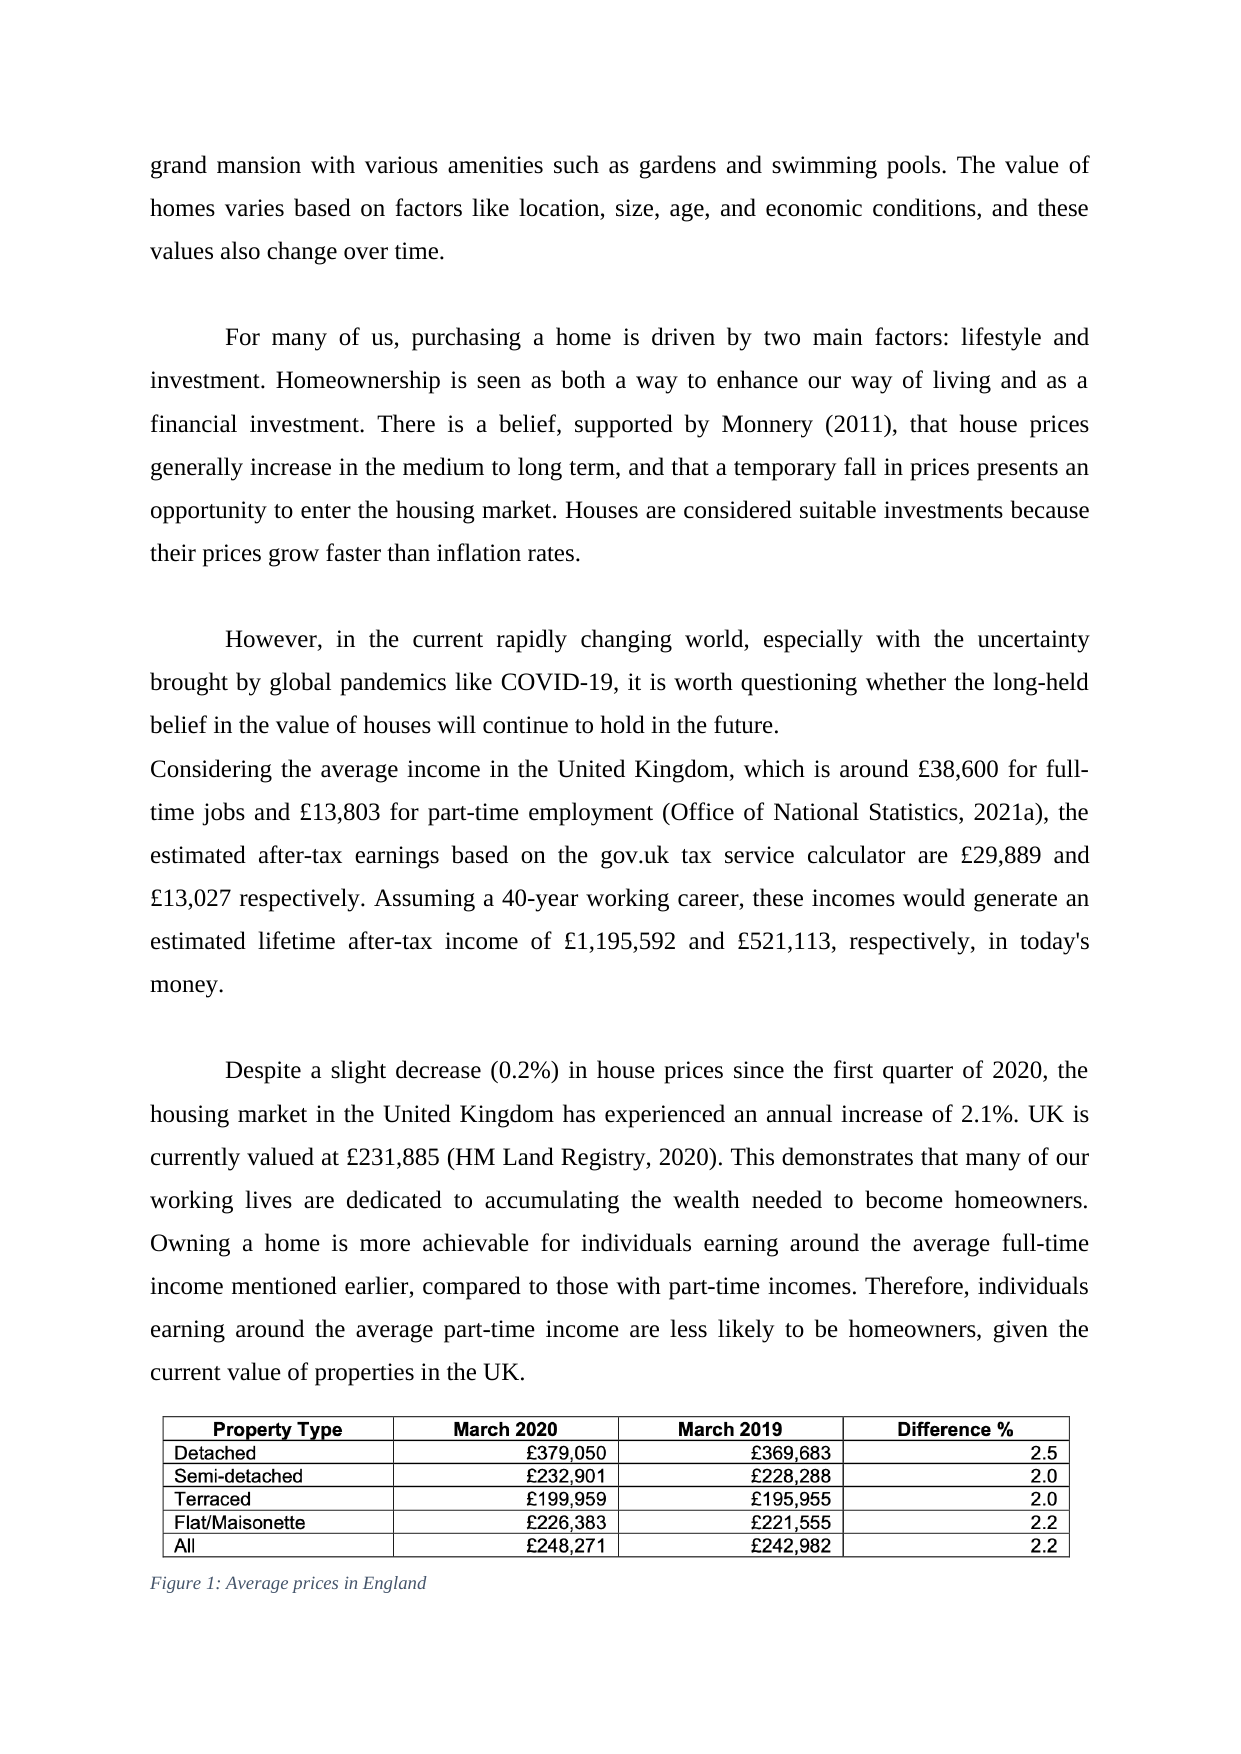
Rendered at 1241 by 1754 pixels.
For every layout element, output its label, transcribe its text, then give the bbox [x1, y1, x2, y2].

picture [150, 1400, 1091, 1572]
text However, in the current rapidly changing world, especially with the uncertainty brought by global pandemics like COVID-19, it is worth questioning whether the long-held belief in the value of houses will continue to hold in the future. [150, 624, 1090, 739]
text Considering the average income in the United Kingdom, which is around £38,600 for full-time jobs and £13,803 for part-time employment (Office of National Statistics, 2021a), the estimated after-tax earnings based on the gov.uk tax service calculator are £29,889 and £13,027 respectively. Assuming a 40-year working career, these incomes would generate an estimated lifetime after-tax income of £1,195,592 and £521,113, respectively, in today's money. [150, 754, 1090, 998]
text Despite a slight decrease (0.2%) in house prices since the first quarter of 2020, the housing market in the United Kingdom has experienced an annual increase of 2.1%. UK is currently valued at £231,885 (HM Land Registry, 2020). This demonstrates that many of our working lives are dedicated to accumulating the wealth needed to become homeowners. Owning a home is more achievable for individuals earning around the average full-time income mentioned earlier, compared to those with part-time incomes. Therefore, individuals earning around the average part-time income are less likely to be homeowners, given the current value of properties in the UK. [150, 1056, 1090, 1386]
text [150, 150, 1090, 265]
text For many of us, purchasing a home is driven by two main factors: lifestyle and investment. Homeownership is seen as both a way to enhance our way of living and as a financial investment. There is a belief, supported by Monnery (2011), that house prices generally increase in the medium to long term, and that a temporary fall in prices presents an opportunity to enter the housing market. Houses are considered suitable investments because their prices grow faster than inflation rates. [150, 322, 1090, 567]
